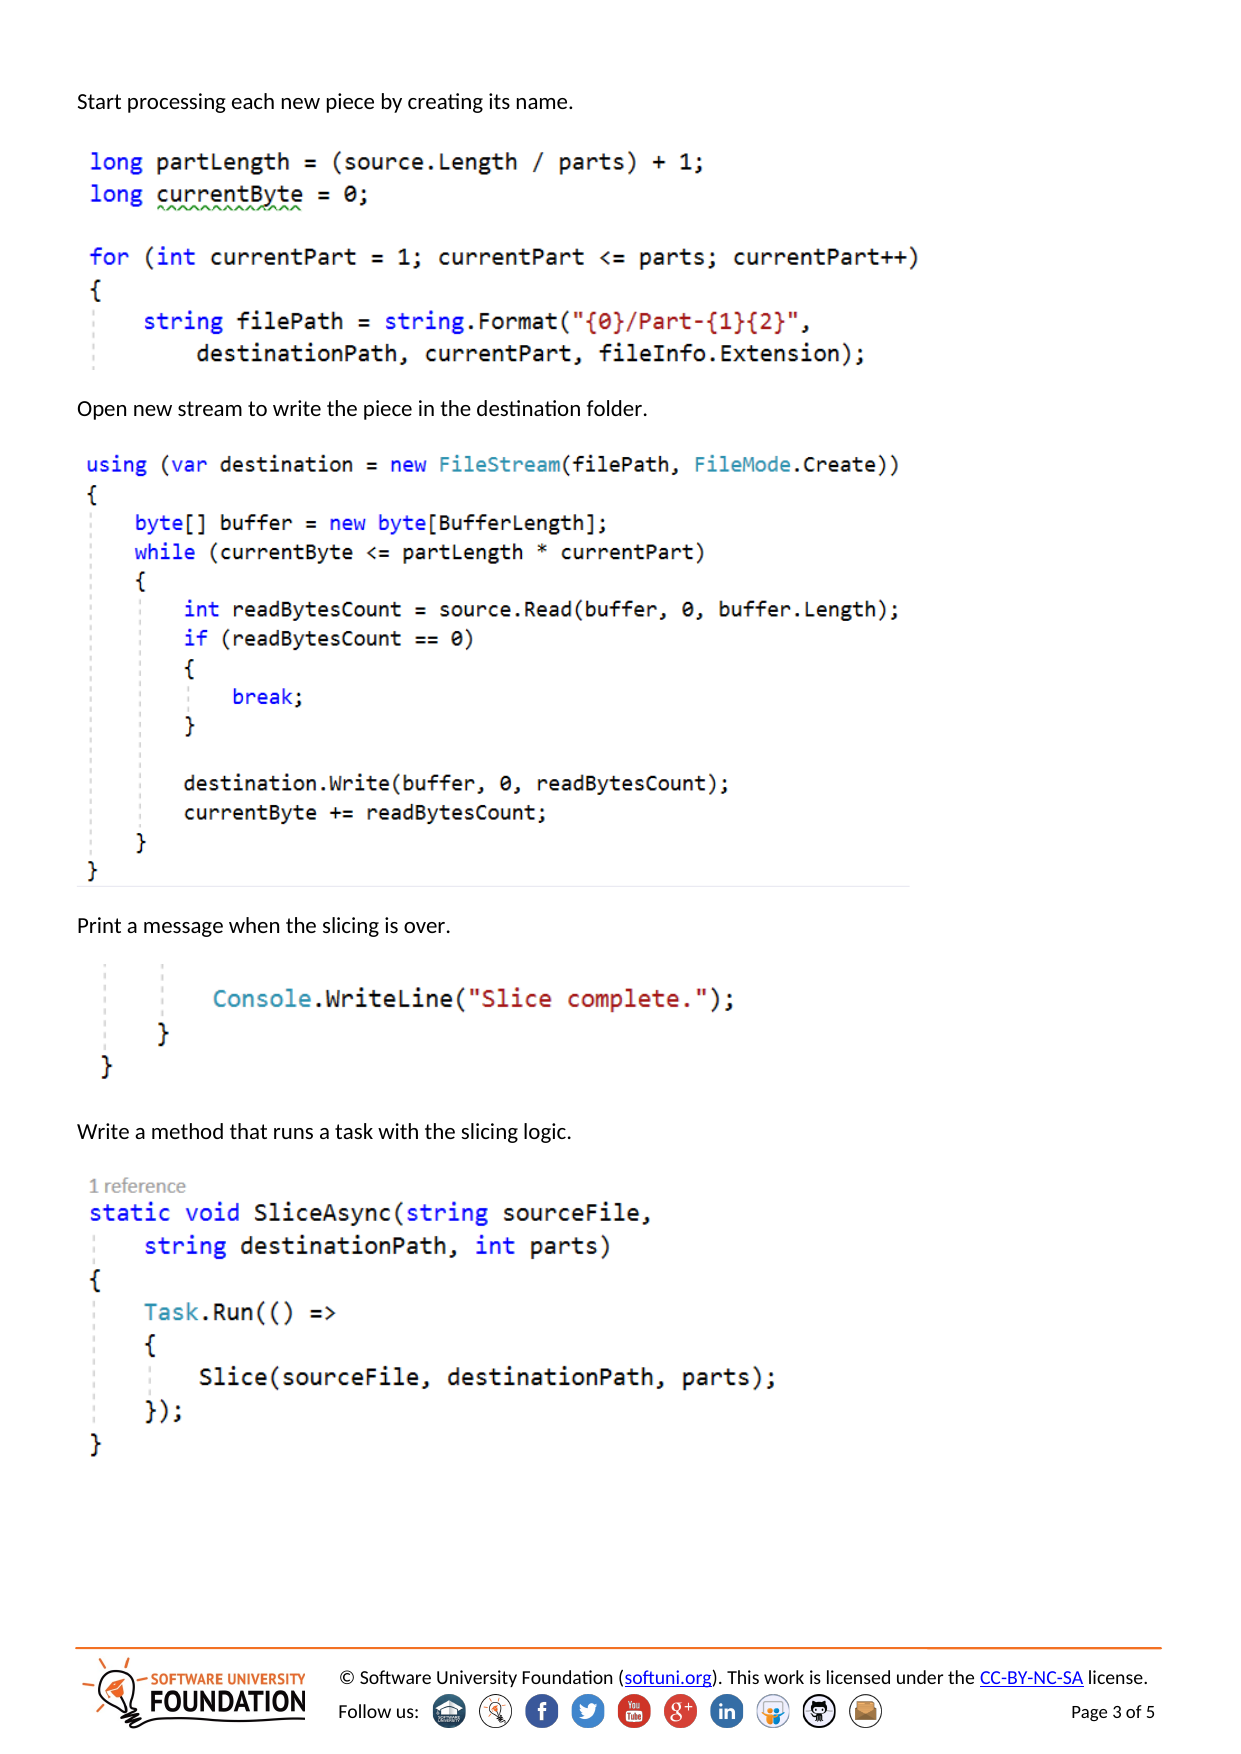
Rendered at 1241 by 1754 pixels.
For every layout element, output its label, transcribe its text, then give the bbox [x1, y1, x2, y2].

picture [76, 1170, 802, 1482]
text Start processing each new piece by creating its name. [77, 87, 1163, 115]
picture [81, 1656, 305, 1729]
picture [432, 1694, 466, 1728]
picture [849, 1694, 882, 1728]
text Write a method that runs a task with the slicing logic. [77, 1117, 1163, 1145]
picture [525, 1694, 559, 1728]
picture [76, 447, 910, 887]
picture [76, 140, 940, 370]
picture [76, 964, 754, 1092]
picture [756, 1694, 790, 1728]
picture [571, 1694, 605, 1728]
picture [617, 1694, 651, 1728]
text Open new stream to write the piece in the destination folder. [77, 394, 1163, 423]
picture [802, 1694, 836, 1728]
picture [479, 1694, 512, 1728]
text Print a message when the slicing is over. [77, 911, 1163, 939]
picture [710, 1694, 744, 1728]
picture [664, 1694, 697, 1728]
